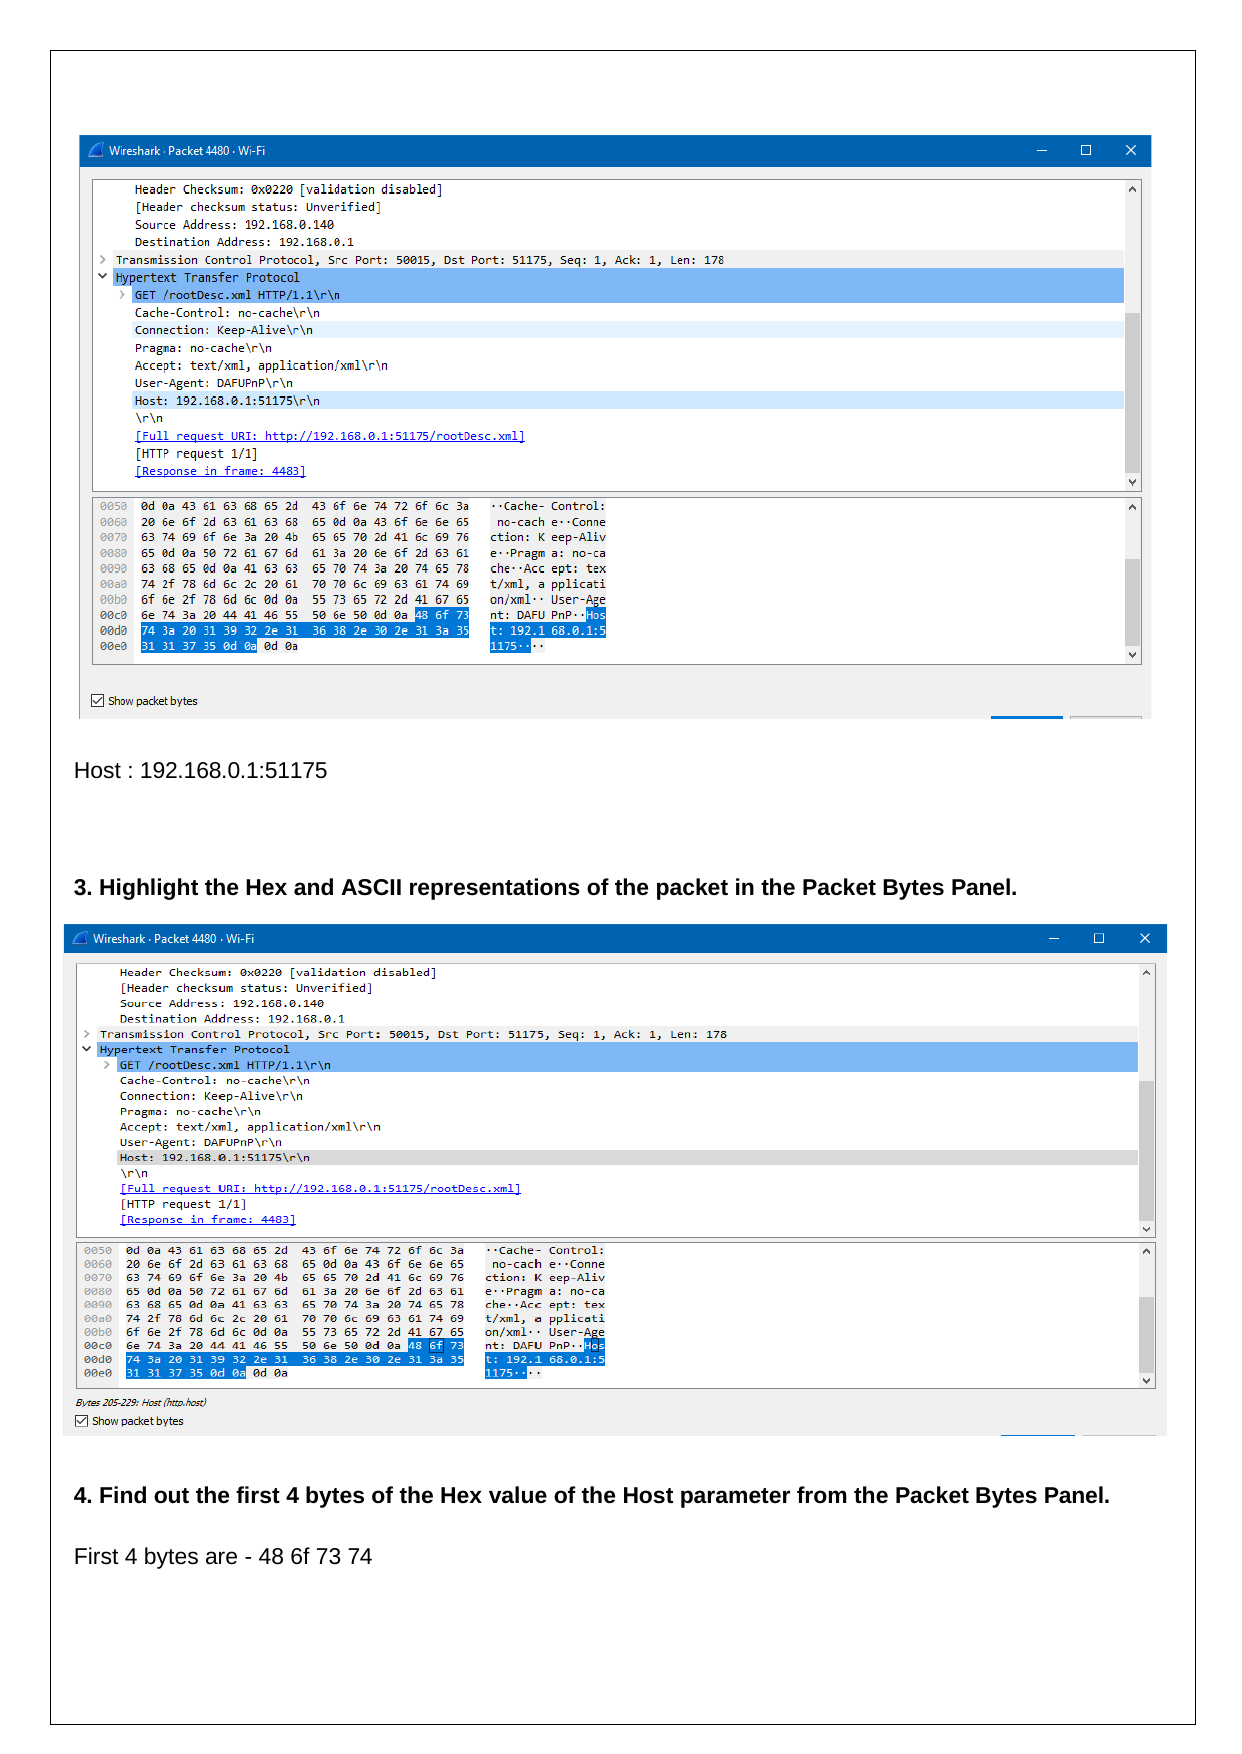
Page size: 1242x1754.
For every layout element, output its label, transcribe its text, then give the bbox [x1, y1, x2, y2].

picture [63, 924, 1168, 1436]
text First 4 bytes are - 48 6f 73 74 [74, 1543, 1195, 1569]
text Host : 192.168.0.1:51175 [74, 757, 1195, 783]
picture [79, 135, 1152, 719]
list Highlight the Hex and ASCII representations of the packet in the Packet Bytes Panel. [74, 874, 1195, 900]
list Find out the first 4 bytes of the Hex value of the Host parameter from the Packet Bytes Panel. [74, 1482, 1195, 1509]
